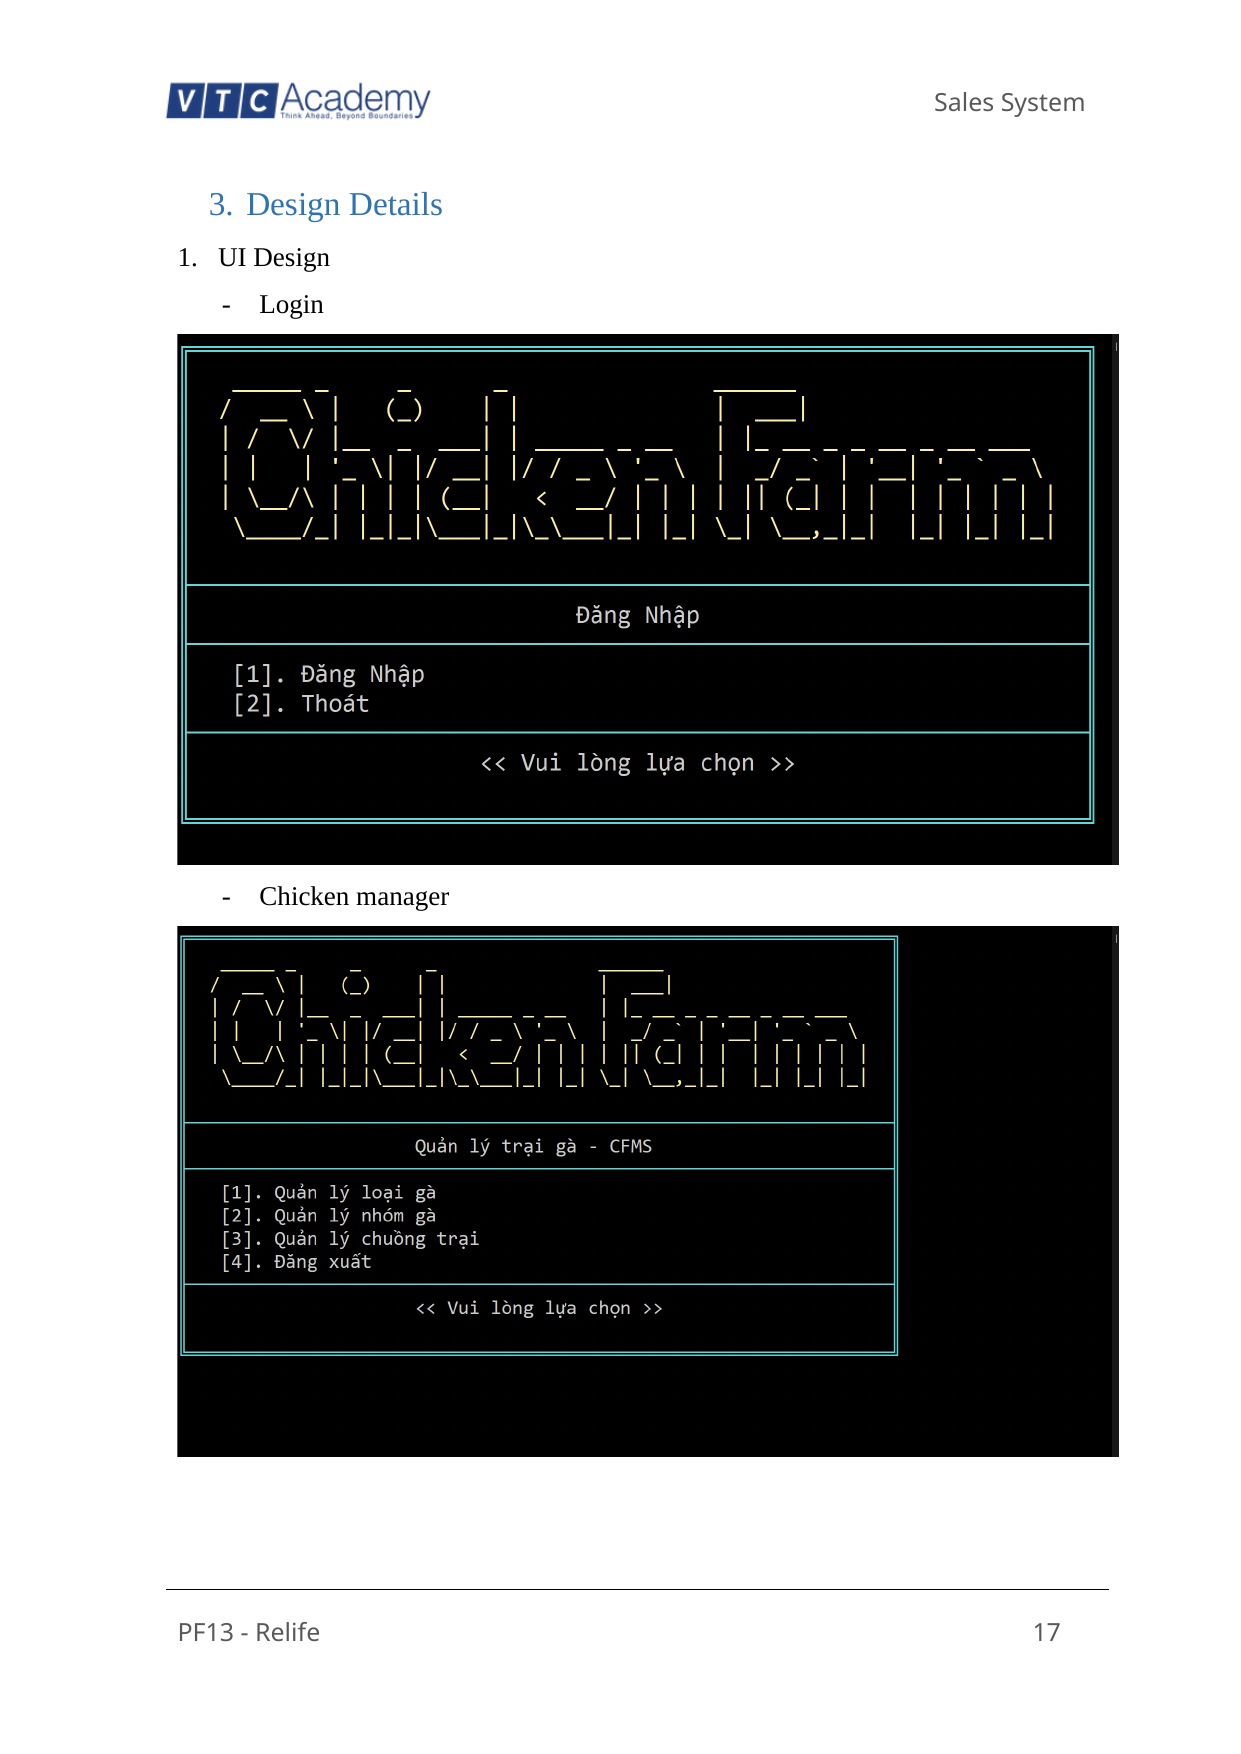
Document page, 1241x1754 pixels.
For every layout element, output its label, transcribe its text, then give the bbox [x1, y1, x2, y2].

picture [177, 334, 1119, 865]
list Login [222, 288, 1122, 319]
picture [177, 926, 1119, 1457]
picture [157, 75, 440, 128]
subtitle Design Details [208, 184, 1122, 222]
list UI Design [177, 241, 1122, 272]
list Chicken manager [222, 880, 1122, 911]
